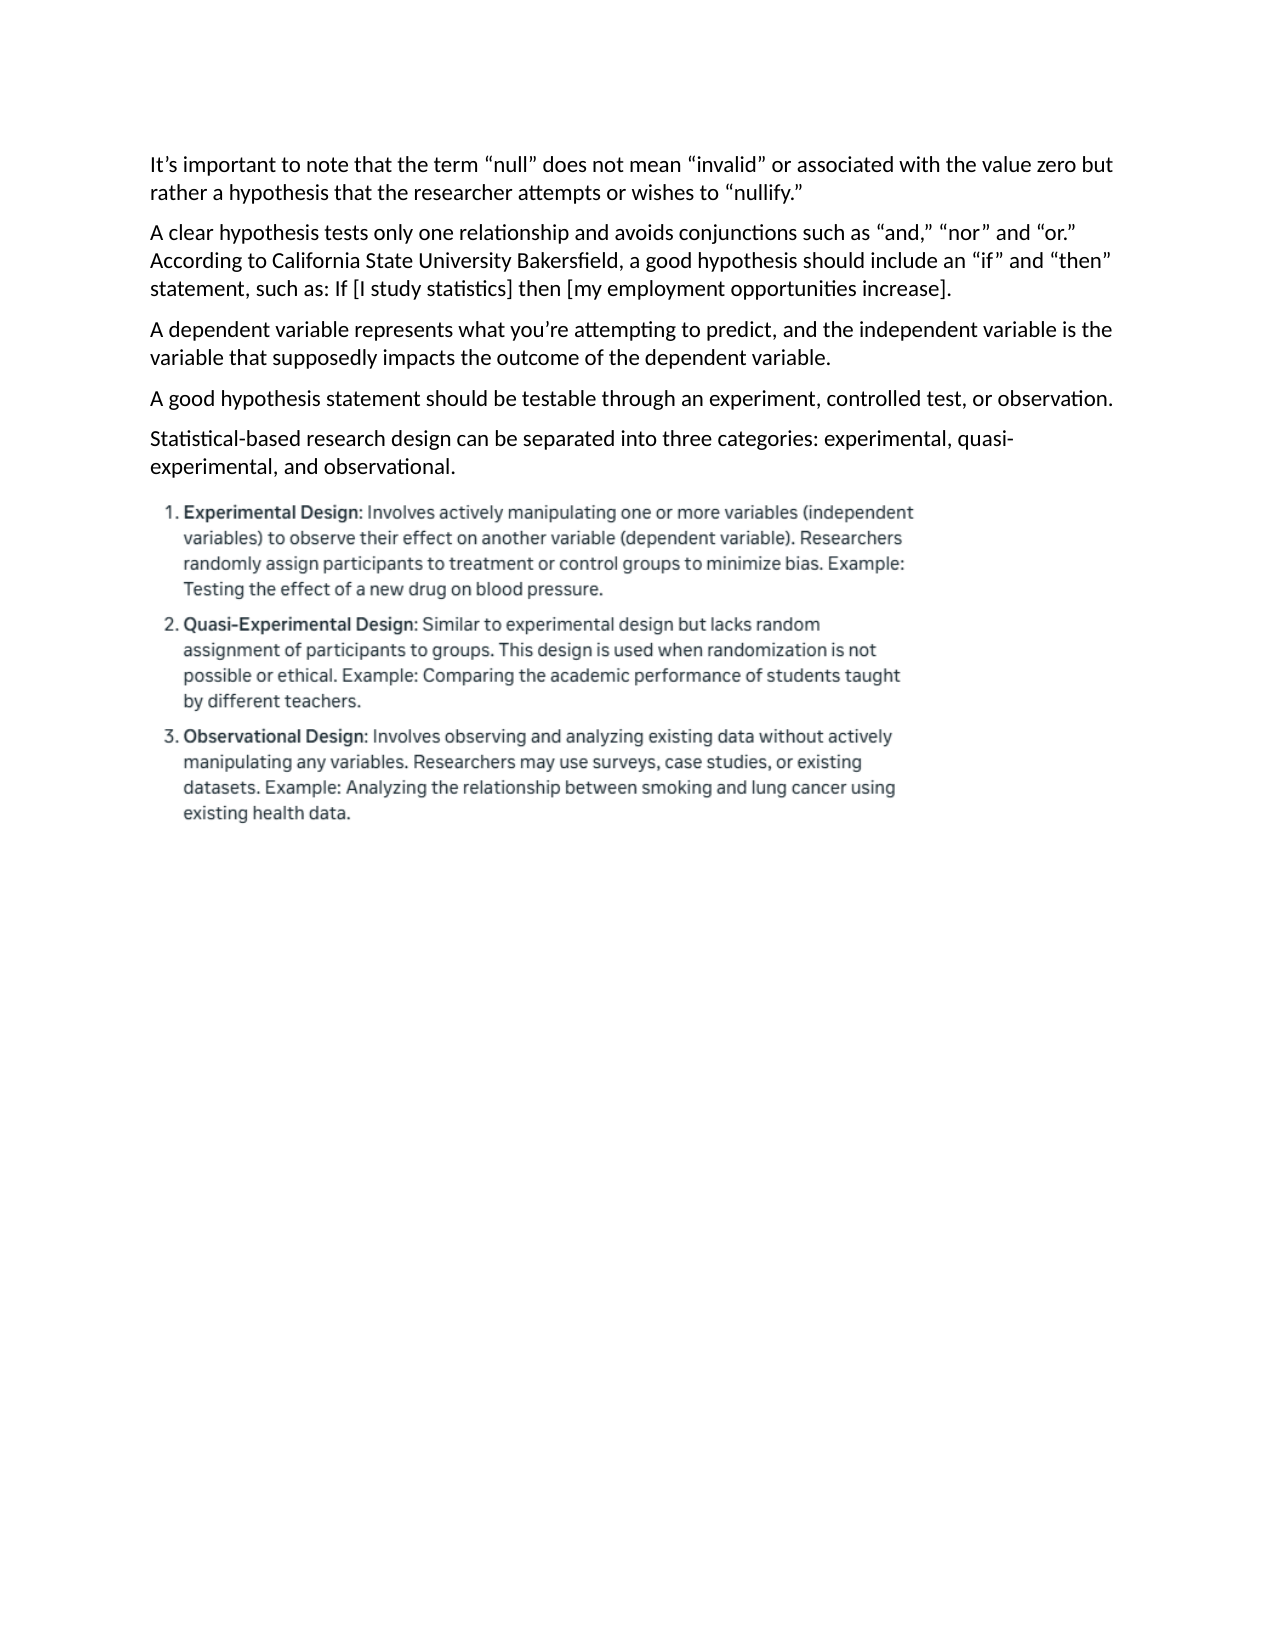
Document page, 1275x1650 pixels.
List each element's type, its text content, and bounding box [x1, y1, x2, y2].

text A dependent variable represents what you’re attempting to predict, and the independent variable is the variable that supposedly impacts the outcome of the dependent variable. [150, 315, 1125, 371]
text Statistical-based research design can be separated into three categories: experimental, quasi-experimental, and observational. [150, 424, 1125, 480]
picture [150, 492, 930, 834]
text A good hypothesis statement should be testable through an experiment, controlled test, or observation. [150, 384, 1125, 412]
text A clear hypothesis tests only one relationship and avoids conjunctions such as “and,” “nor” and “or.” According to California State University Bakersfield, a good hypothesis should include an “if” and “then” statement, such as: If [I study statistics] then [my employment opportunities increase]. [150, 218, 1125, 303]
